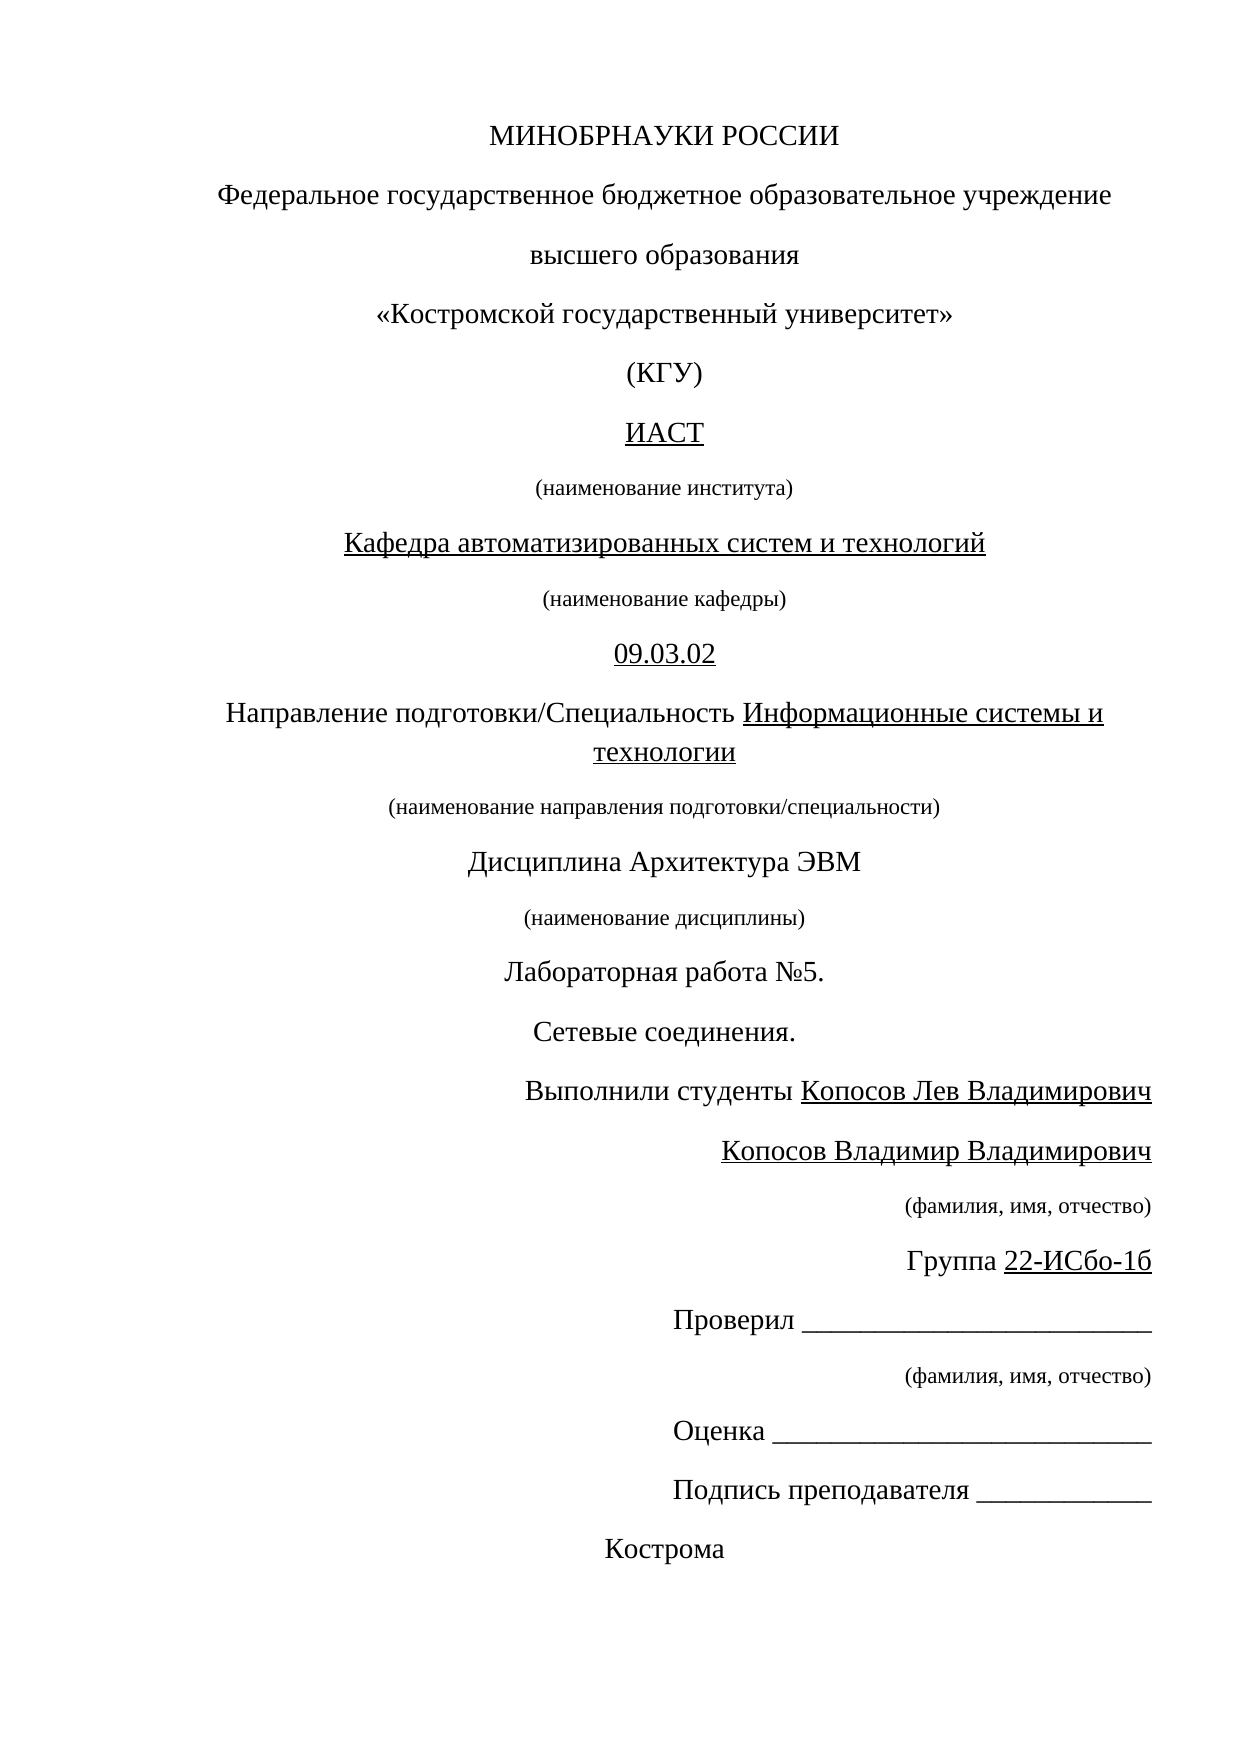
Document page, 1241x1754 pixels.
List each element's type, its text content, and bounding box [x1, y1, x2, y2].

text ИАСТ [177, 415, 1152, 448]
text Кострома [177, 1532, 1152, 1565]
text «Костромской государственный университет» [177, 296, 1152, 330]
text 09.03.02 [177, 636, 1152, 669]
text высшего образования [177, 237, 1152, 270]
text МИНОБРНАУКИ РОССИИ [177, 118, 1152, 152]
text Группа 22-ИСбо-1б [177, 1243, 1152, 1277]
text Лабораторная работа №5. [177, 954, 1152, 988]
text (фамилия, имя, отчество) [177, 1362, 1152, 1388]
text Оценка __________________________ [177, 1413, 1152, 1446]
text (КГУ) [177, 356, 1152, 389]
text (наименование института) [177, 474, 1152, 501]
text Выполнили студенты Копосов Лев Владимирович [177, 1073, 1152, 1107]
text Сетевые соединения. [177, 1014, 1152, 1047]
text (наименование дисциплины) [177, 903, 1152, 930]
text (наименование направления подготовки/специальности) [177, 793, 1152, 819]
text Проверил ________________________ [177, 1302, 1152, 1336]
text Направление подготовки/Специальность Информационные системы и технологии [177, 695, 1152, 767]
text Федеральное государственное бюджетное образовательное учреждение [177, 177, 1152, 211]
text (наименование кафедры) [177, 585, 1152, 611]
text Копосов Владимир Владимирович [177, 1133, 1152, 1166]
text Кафедра автоматизированных систем и технологий [177, 525, 1152, 559]
text Дисциплина Архитектура ЭВМ [177, 844, 1152, 878]
text Подпись преподавателя ____________ [177, 1472, 1152, 1506]
text (фамилия, имя, отчество) [177, 1192, 1152, 1218]
